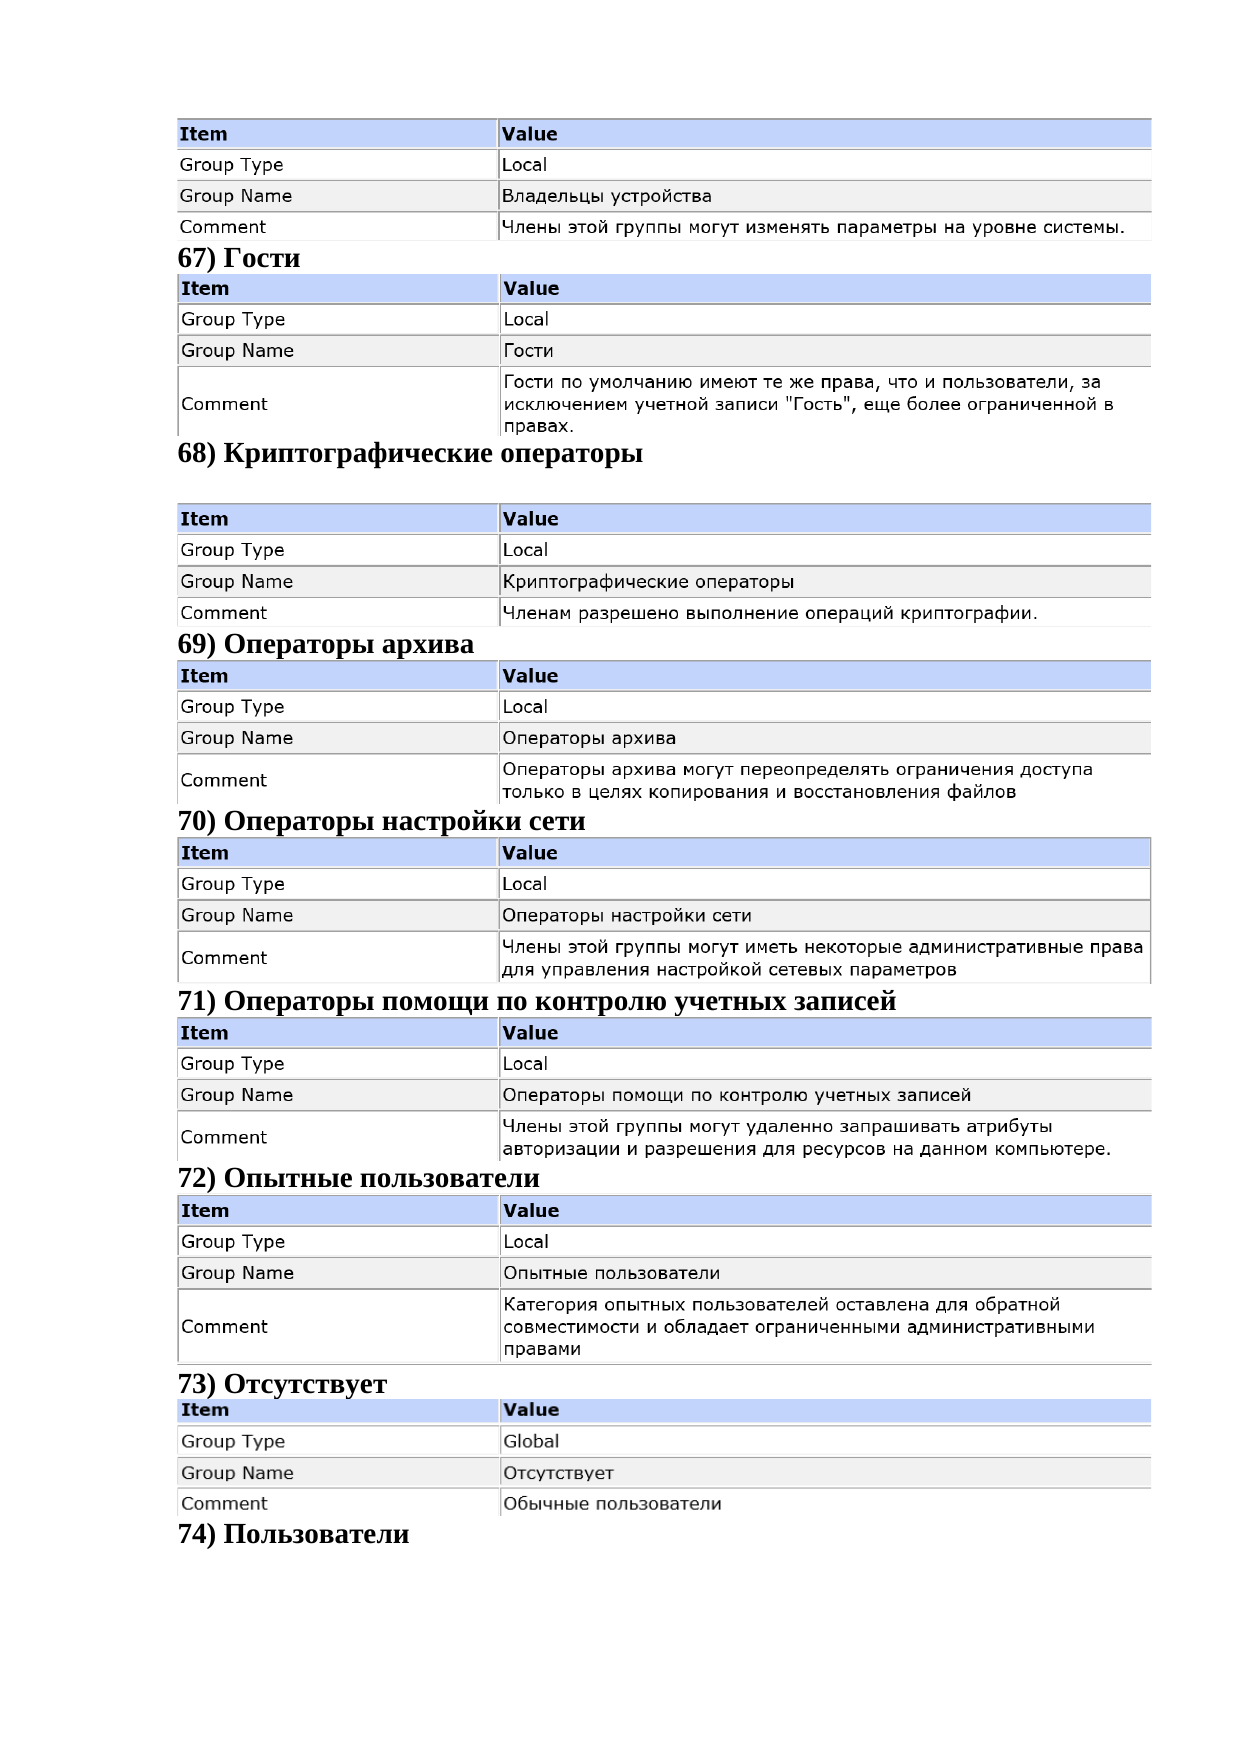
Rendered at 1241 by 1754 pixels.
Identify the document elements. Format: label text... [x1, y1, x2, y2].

picture [177, 502, 1152, 627]
picture [177, 118, 1152, 241]
picture [177, 1016, 1152, 1161]
text 71) Операторы помощи по контролю учетных записей [177, 984, 1152, 1016]
text 70) Операторы настройки сети [177, 803, 1152, 837]
picture [177, 837, 1152, 984]
picture [177, 1193, 1152, 1367]
text 72) Опытные пользователи [177, 1161, 1152, 1193]
picture [177, 274, 1151, 436]
picture [177, 1399, 1152, 1516]
text 68) Криптографические операторы [177, 435, 1152, 469]
text 73) Отсутствует [177, 1367, 1152, 1399]
text 69) Операторы архива [177, 627, 1152, 660]
text 74) Пользователи [177, 1516, 1152, 1549]
picture [177, 659, 1151, 804]
text 67) Гости [177, 241, 1152, 274]
